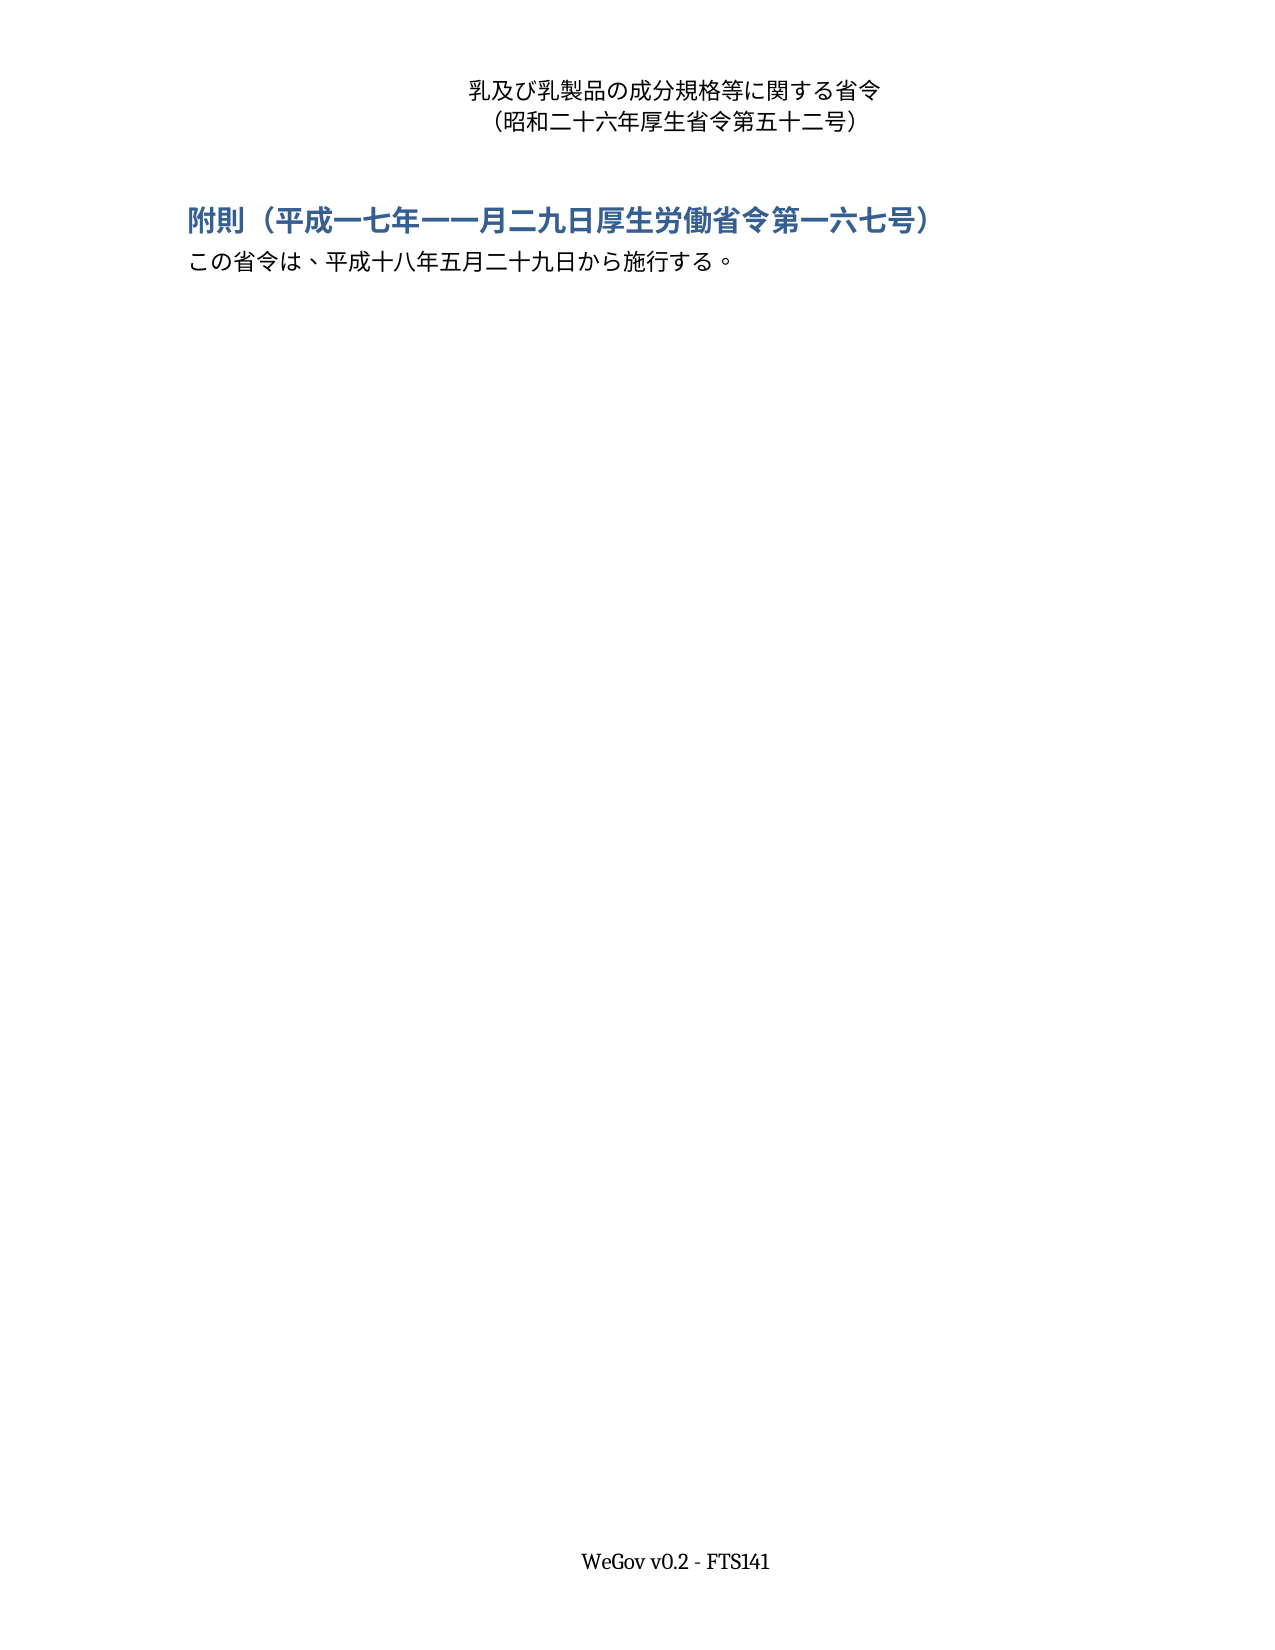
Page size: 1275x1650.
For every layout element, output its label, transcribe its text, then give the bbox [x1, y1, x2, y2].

subtitle 附則（平成一七年一一月二九日厚生労働省令第一六七号） [187, 200, 1087, 240]
text この省令は、平成十八年五月二十九日から施行する。 [187, 246, 1087, 277]
